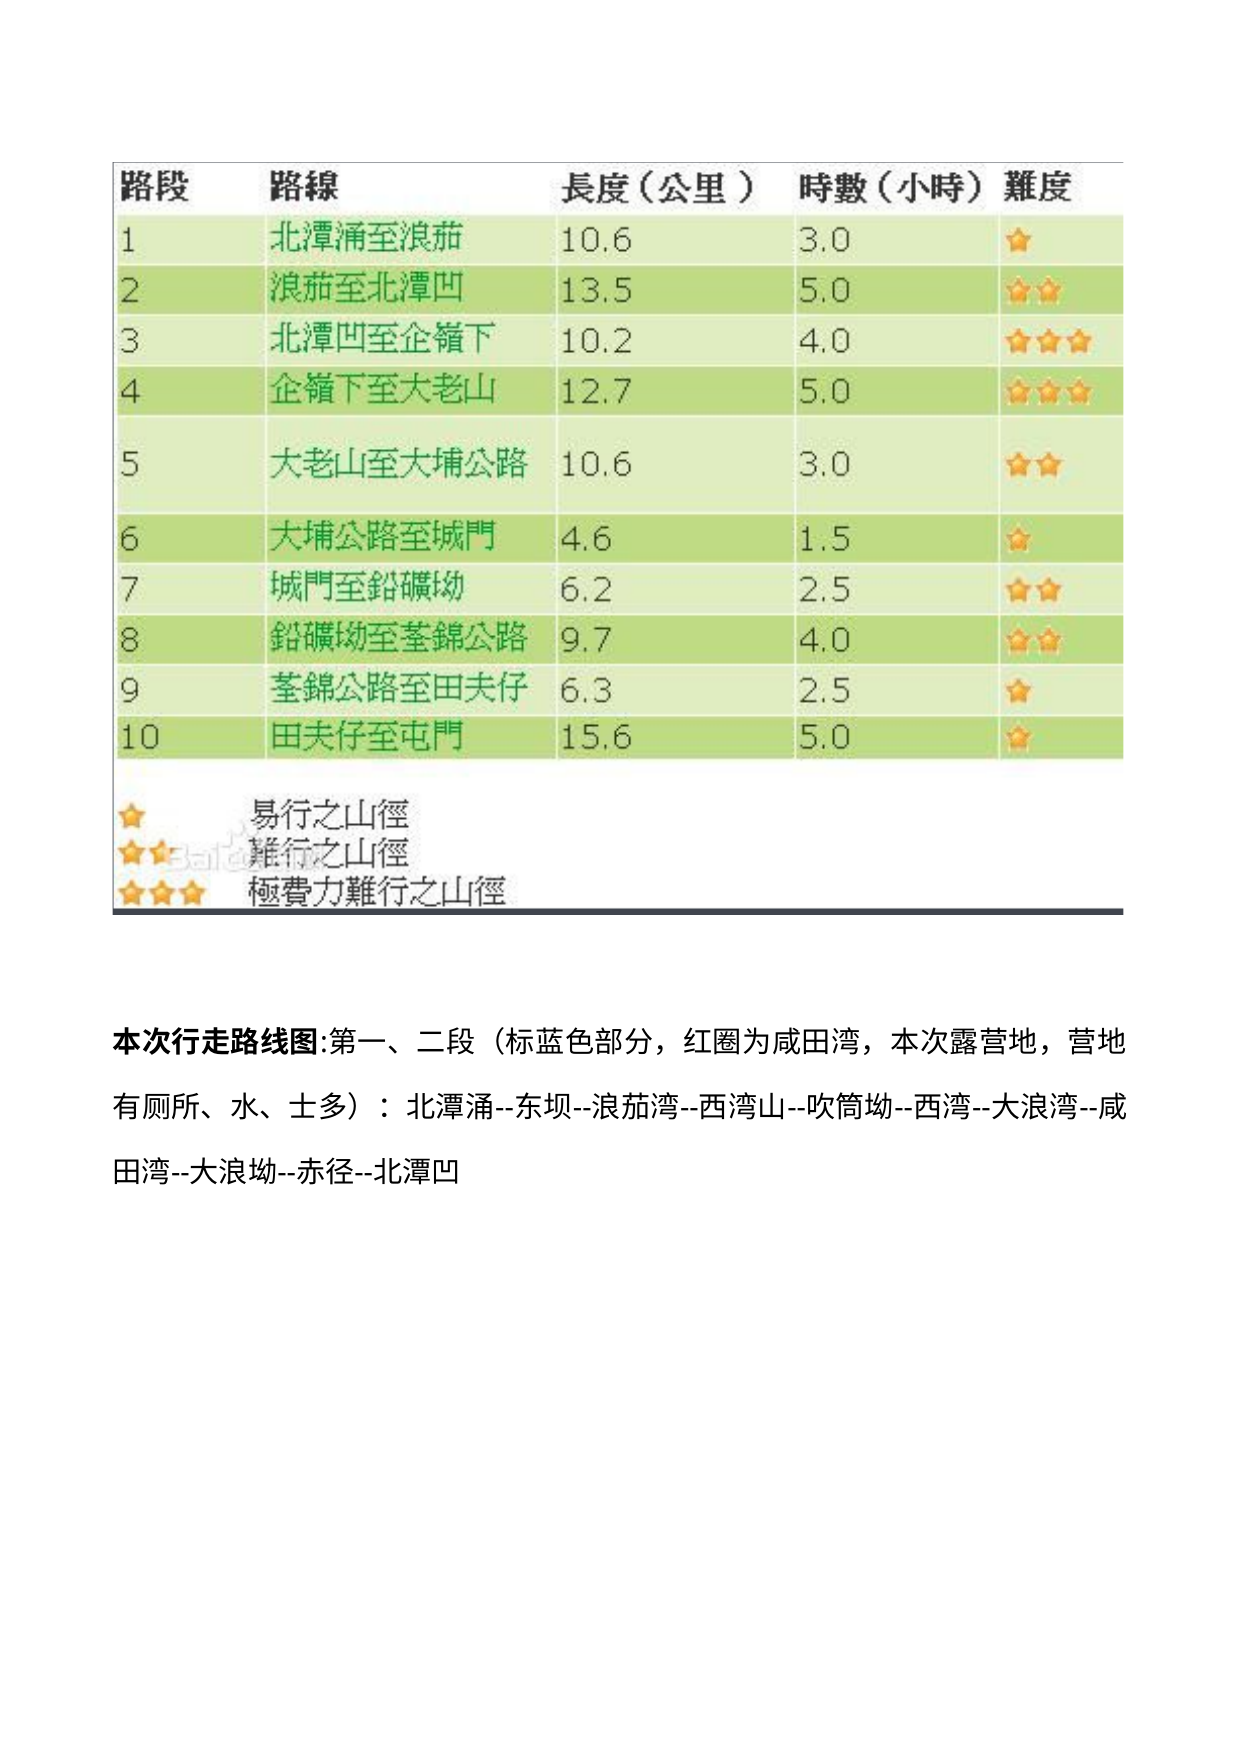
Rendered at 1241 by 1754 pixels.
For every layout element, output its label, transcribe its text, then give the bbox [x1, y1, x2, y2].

text 本次行走路线图:第一、二段（标蓝色部分，红圈为咸田湾，本次露营地，营地有厕所、水、士多）：北潭涌--东坝--浪茄湾--西湾山--吹筒坳--西湾--大浪湾--咸田湾--大浪坳--赤径--北潭凹 [112, 1007, 1128, 1202]
picture [112, 162, 1124, 915]
